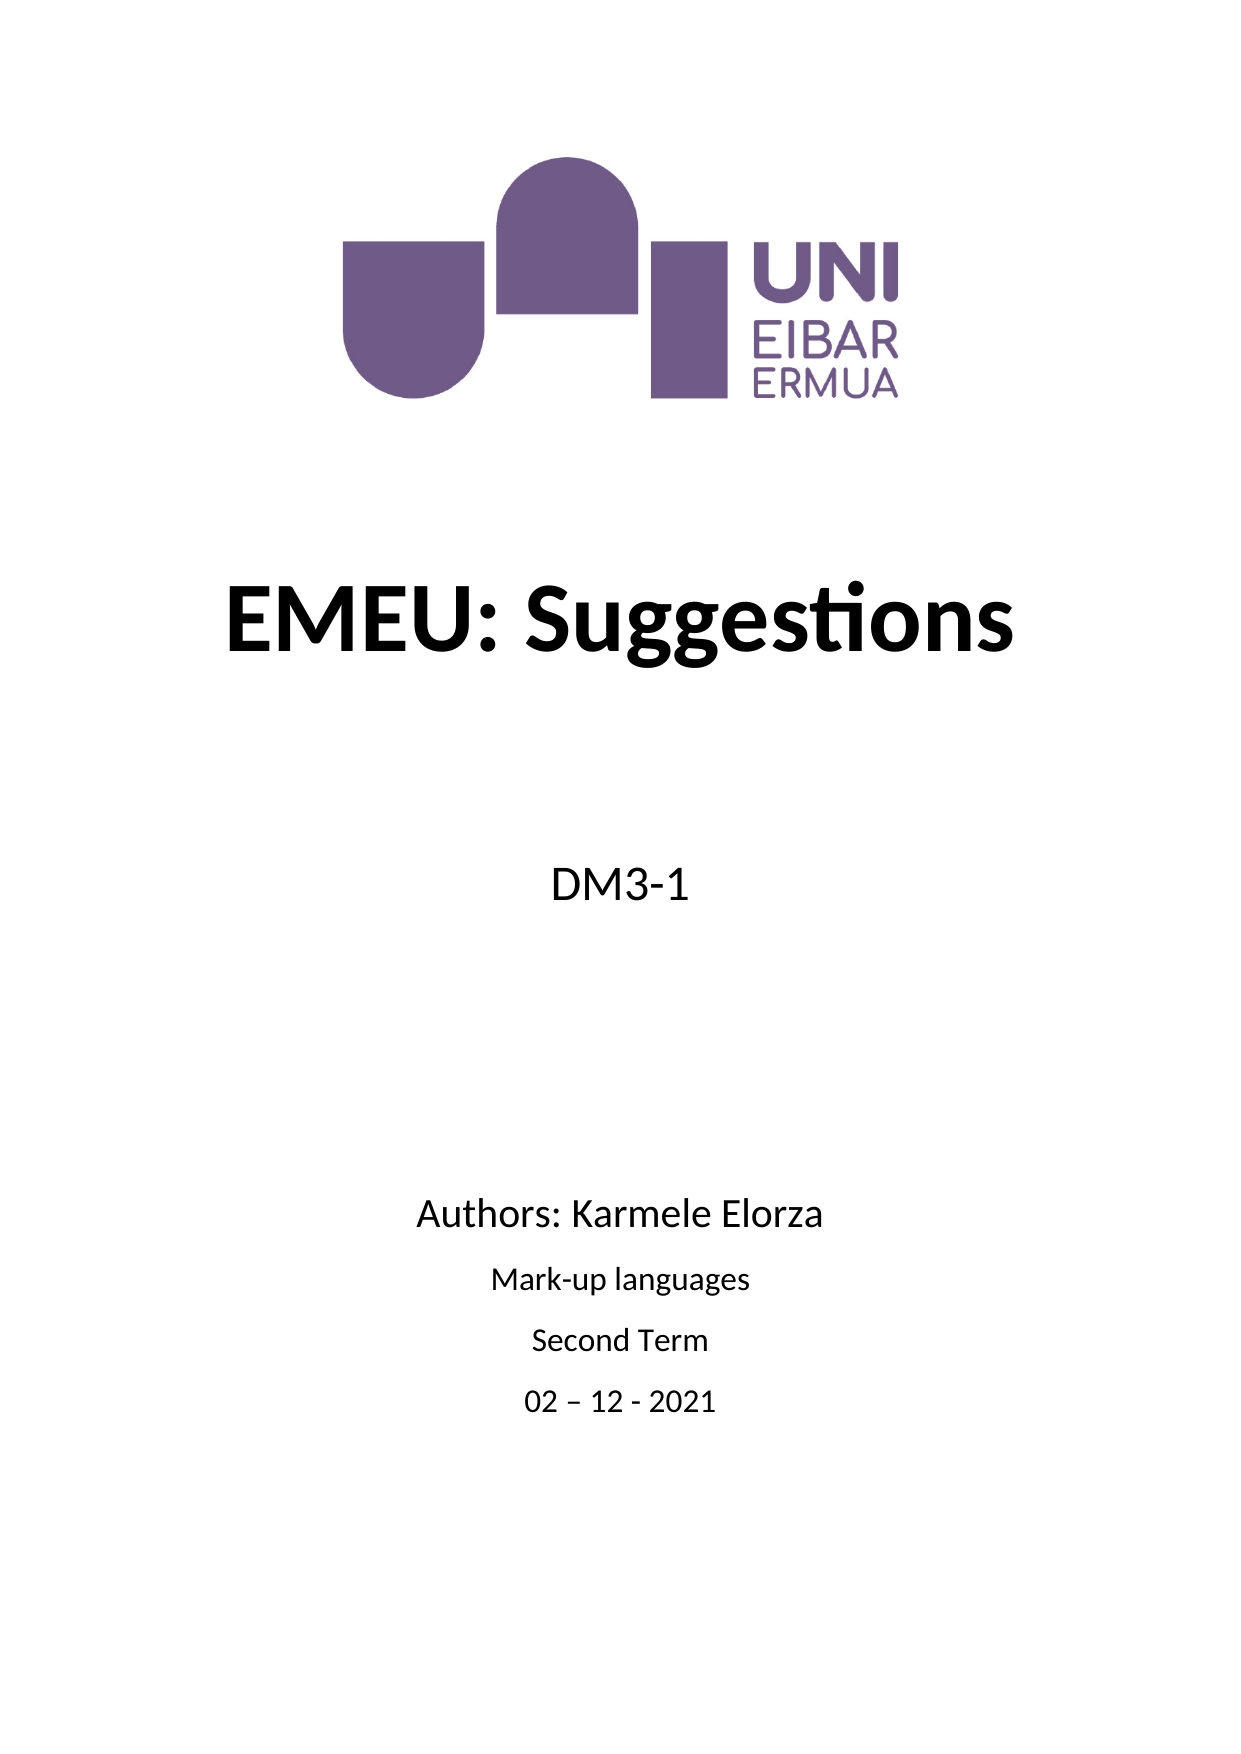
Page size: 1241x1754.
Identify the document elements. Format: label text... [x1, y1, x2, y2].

text Authors: Karmele Elorza [177, 1187, 1063, 1238]
text Mark-up languages [177, 1258, 1063, 1299]
picture [273, 147, 967, 423]
text Second Term [177, 1319, 1063, 1360]
text DM3-1 [177, 851, 1063, 912]
text EMEU: Suggestions [177, 554, 1063, 677]
text 02 – 12 - 2021 [177, 1380, 1063, 1420]
